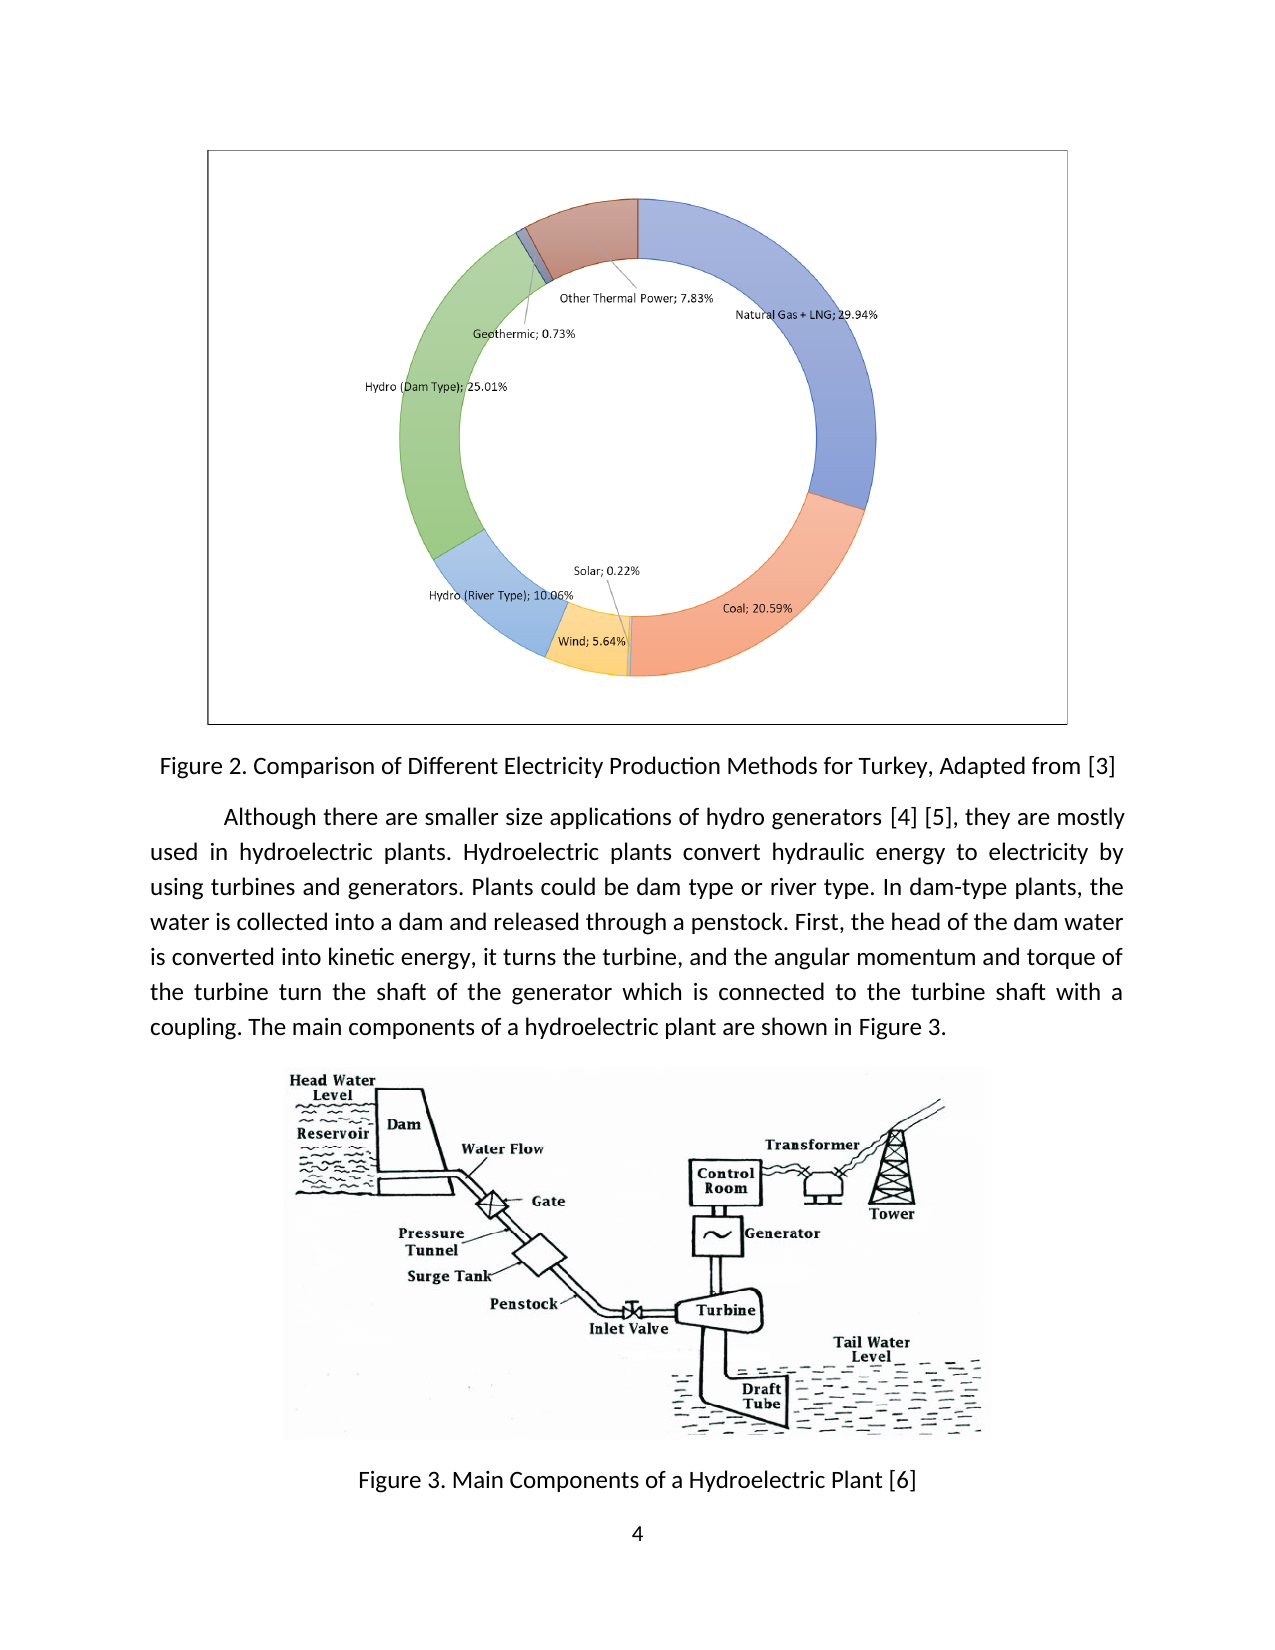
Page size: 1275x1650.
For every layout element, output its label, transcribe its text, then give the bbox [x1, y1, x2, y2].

text Figure 2. Comparison of Different Electricity Production Methods for Turkey, Adapted from [3] [150, 750, 1125, 781]
picture [207, 150, 1068, 725]
text Although there are smaller size applications of hydro generators [4] [5], they are mostly used in hydroelectric plants. Hydroelectric plants convert hydraulic energy to electricity by using turbines and generators. Plants could be dam type or river type. In dam-type plants, the water is collected into a dam and released through a penstock. First, the head of the dam water is converted into kinetic energy, it turns the turbine, and the angular momentum and torque of the turbine turn the shaft of the generator which is connected to the turbine shaft with a coupling. The main components of a hydroelectric plant are shown in Figure 3. [150, 801, 1125, 1042]
picture [283, 1067, 992, 1440]
text Figure 3. Main Components of a Hydroelectric Plant [6] [150, 1464, 1125, 1495]
